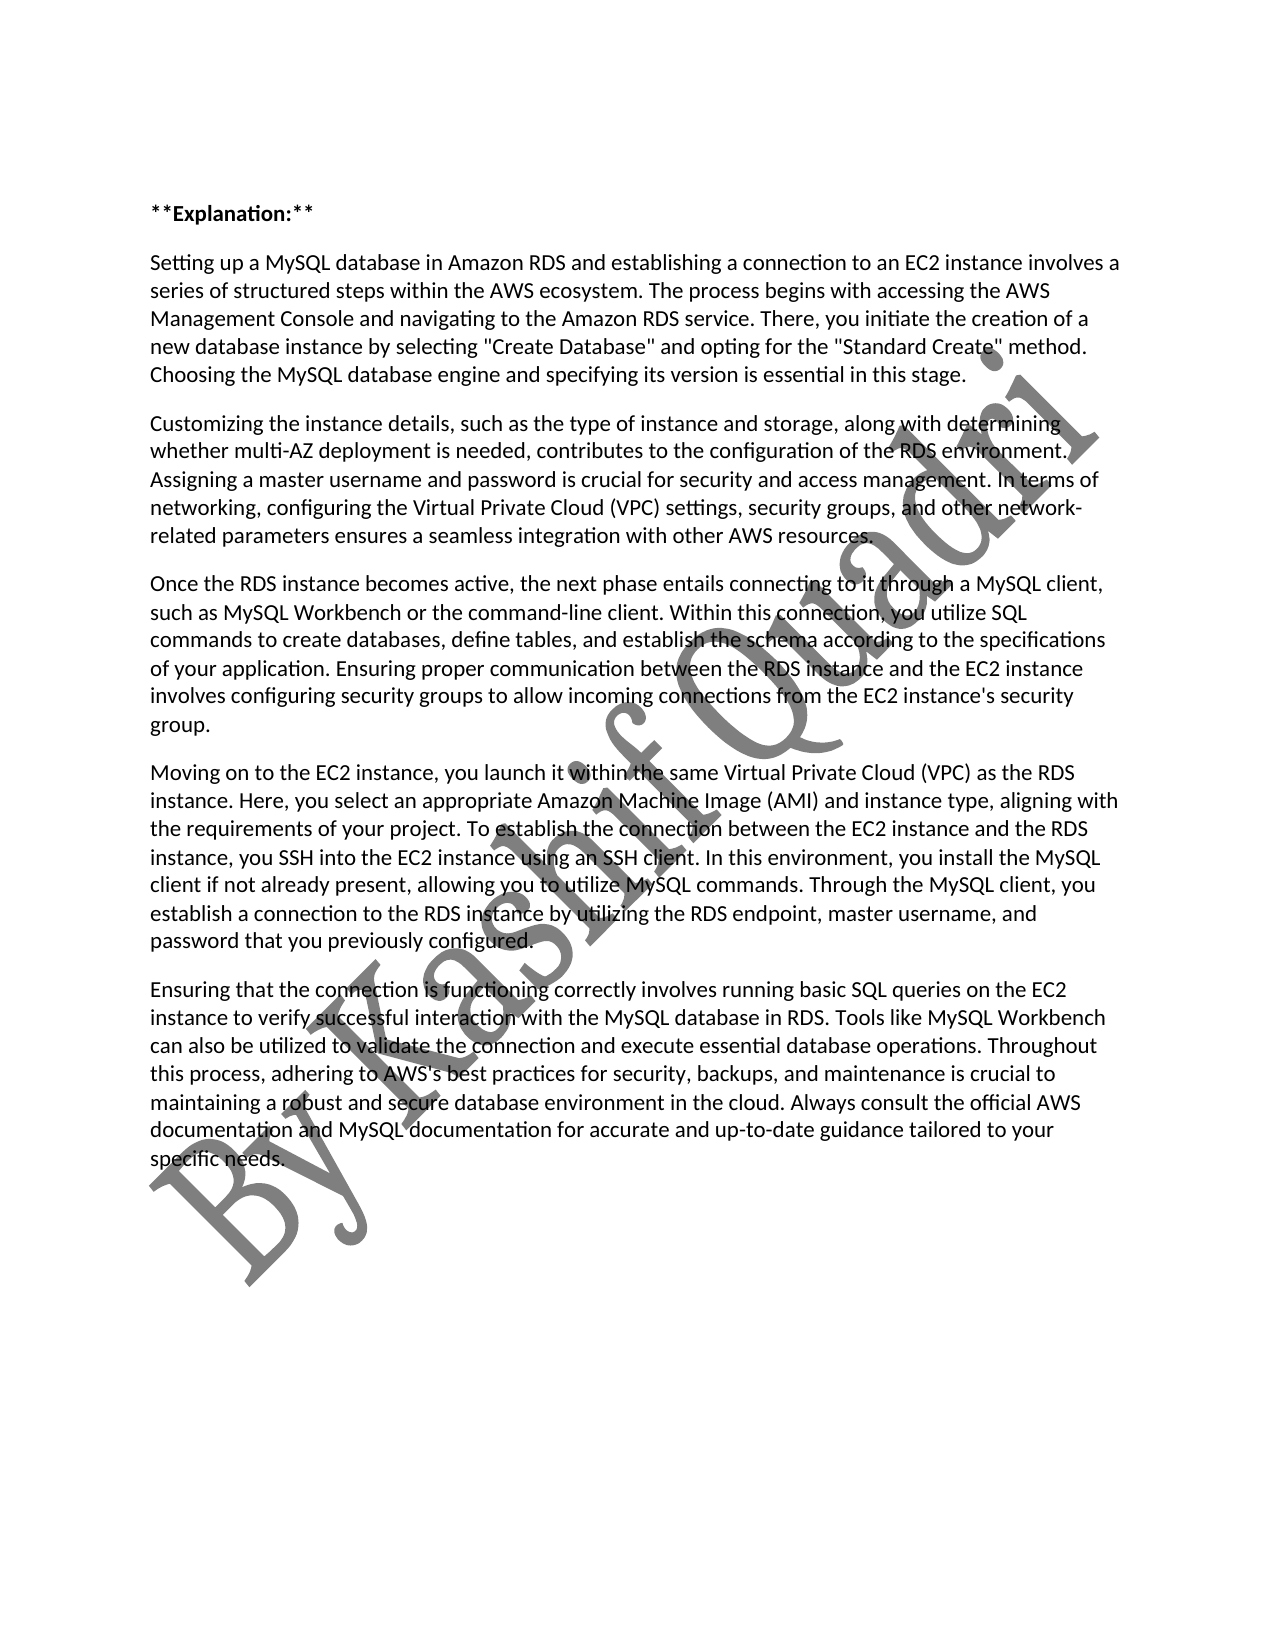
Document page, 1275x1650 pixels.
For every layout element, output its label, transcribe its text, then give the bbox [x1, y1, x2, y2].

text Setting up a MySQL database in Amazon RDS and establishing a connection to an EC2 instance involves a series of structured steps within the AWS ecosystem. The process begins with accessing the AWS Management Console and navigating to the Amazon RDS service. There, you initiate the creation of a new database instance by selecting "Create Database" and opting for the "Standard Create" method. Choosing the MySQL database engine and specifying its version is essential in this stage. [150, 248, 1125, 388]
text Customizing the instance details, such as the type of instance and storage, along with determining whether multi-AZ deployment is needed, contributes to the configuration of the RDS environment. Assigning a master username and password is crucial for security and access management. In terms of networking, configuring the Virtual Private Cloud (VPC) settings, security groups, and other network-related parameters ensures a seamless integration with other AWS resources. [150, 409, 1125, 549]
text **Explanation:** [150, 199, 1125, 227]
text Moving on to the EC2 instance, you launch it within the same Virtual Private Cloud (VPC) as the RDS instance. Here, you select an appropriate Amazon Machine Image (AMI) and instance type, aligning with the requirements of your project. To establish the connection between the EC2 instance and the RDS instance, you SSH into the EC2 instance using an SSH client. In this environment, you install the MySQL client if not already present, allowing you to utilize MySQL commands. Through the MySQL client, you establish a connection to the RDS instance by utilizing the RDS endpoint, master username, and password that you previously configured. [150, 758, 1125, 955]
text Once the RDS instance becomes active, the next phase entails connecting to it through a MySQL client, such as MySQL Workbench or the command-line client. Within this connection, you utilize SQL commands to create databases, define tables, and establish the schema according to the specifications of your application. Ensuring proper communication between the RDS instance and the EC2 instance involves configuring security groups to allow incoming connections from the EC2 instance's security group. [150, 569, 1125, 738]
text Ensuring that the connection is functioning correctly involves running basic SQL queries on the EC2 instance to verify successful interaction with the MySQL database in RDS. Tools like MySQL Workbench can also be utilized to validate the connection and execute essential database operations. Throughout this process, adhering to AWS's best practices for security, backups, and maintenance is crucial to maintaining a robust and secure database environment in the cloud. Always consult the official AWS documentation and MySQL documentation for accurate and up-to-date guidance tailored to your specific needs. [150, 976, 1125, 1172]
